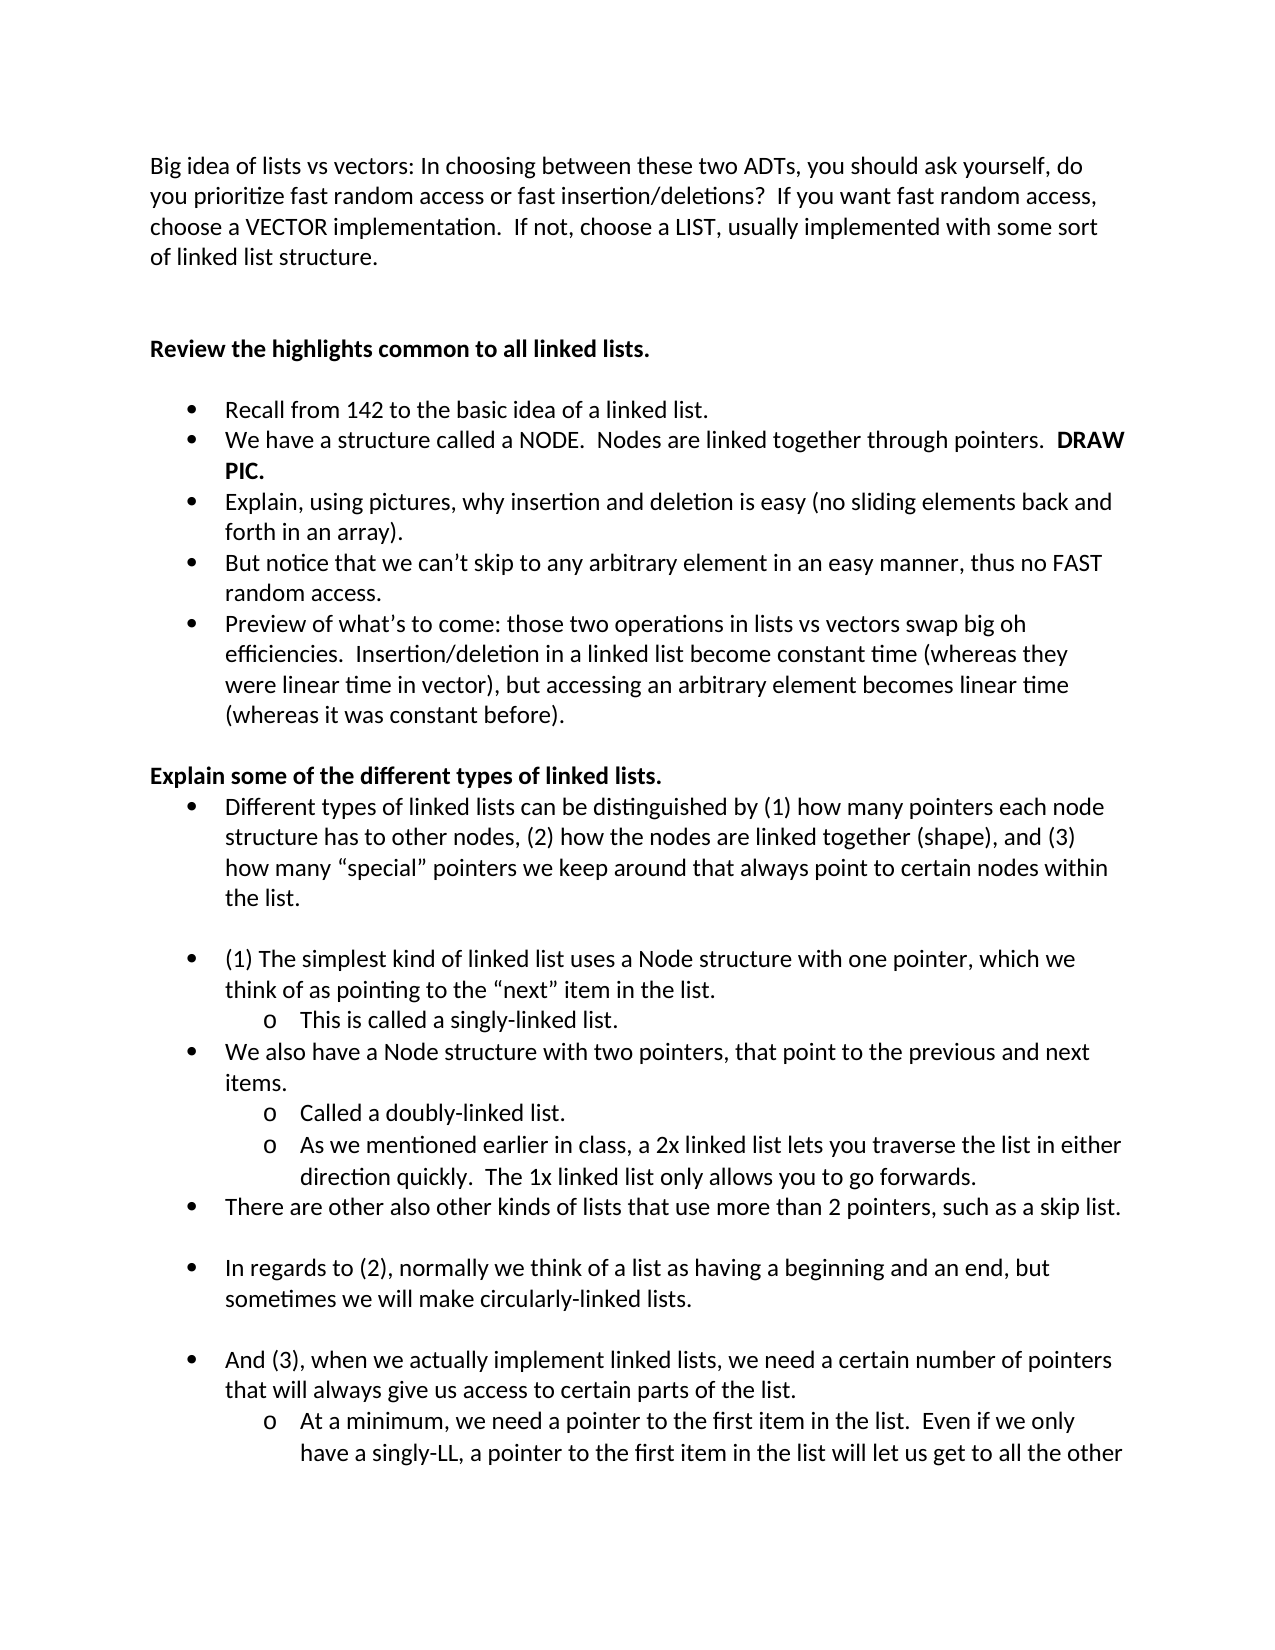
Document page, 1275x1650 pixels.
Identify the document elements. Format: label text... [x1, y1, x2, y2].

list Different types of linked lists can be distinguished by (1) how many pointers each node structure has to other nodes, (2) how the nodes are linked together (shape), and (3) how many “special” pointers we keep around that always point to certain nodes within the list. [187, 791, 1125, 943]
list This is called a singly-linked list. [262, 1004, 1125, 1036]
text Explain some of the different types of linked lists. [150, 760, 1125, 791]
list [262, 1405, 1125, 1467]
text Review the highlights common to all linked lists. [150, 303, 1125, 364]
list (1) The simplest kind of linked list uses a Node structure with one pointer, which we think of as pointing to the “next” item in the list. [187, 943, 1125, 1004]
list Explain, using pictures, why insertion and deletion is easy (no sliding elements back and forth in an array). [187, 486, 1125, 547]
list But notice that we can’t skip to any arbitrary element in an easy manner, thus no FAST random access. [187, 547, 1125, 608]
list And (3), when we actually implement linked lists, we need a certain number of pointers that will always give us access to certain parts of the list. [187, 1344, 1125, 1405]
list There are other also other kinds of lists that use more than 2 pointers, such as a skip list. [187, 1191, 1125, 1252]
list In regards to (2), normally we think of a list as having a beginning and an end, but sometimes we will make circularly-linked lists. [187, 1252, 1125, 1344]
list Called a doubly-linked list. [262, 1097, 1125, 1129]
list We have a structure called a NODE. Nodes are linked together through pointers. DRAW PIC. [187, 425, 1125, 486]
text Big idea of lists vs vectors: In choosing between these two ADTs, you should ask yourself, do you prioritize fast random access or fast insertion/deletions? If you want fast random access, choose a VECTOR implementation. If not, choose a LIST, usually implemented with some sort of linked list structure. [150, 150, 1125, 303]
list Recall from 142 to the basic idea of a linked list. [187, 394, 1125, 425]
list Preview of what’s to come: those two operations in lists vs vectors swap big oh efficiencies. Insertion/deletion in a linked list become constant time (whereas they were linear time in vector), but accessing an arbitrary element becomes linear time (whereas it was constant before). [187, 608, 1125, 760]
list As we mentioned earlier in class, a 2x linked list lets you traverse the list in either direction quickly. The 1x linked list only allows you to go forwards. [262, 1129, 1125, 1191]
list We also have a Node structure with two pointers, that point to the previous and next items. [187, 1036, 1125, 1097]
